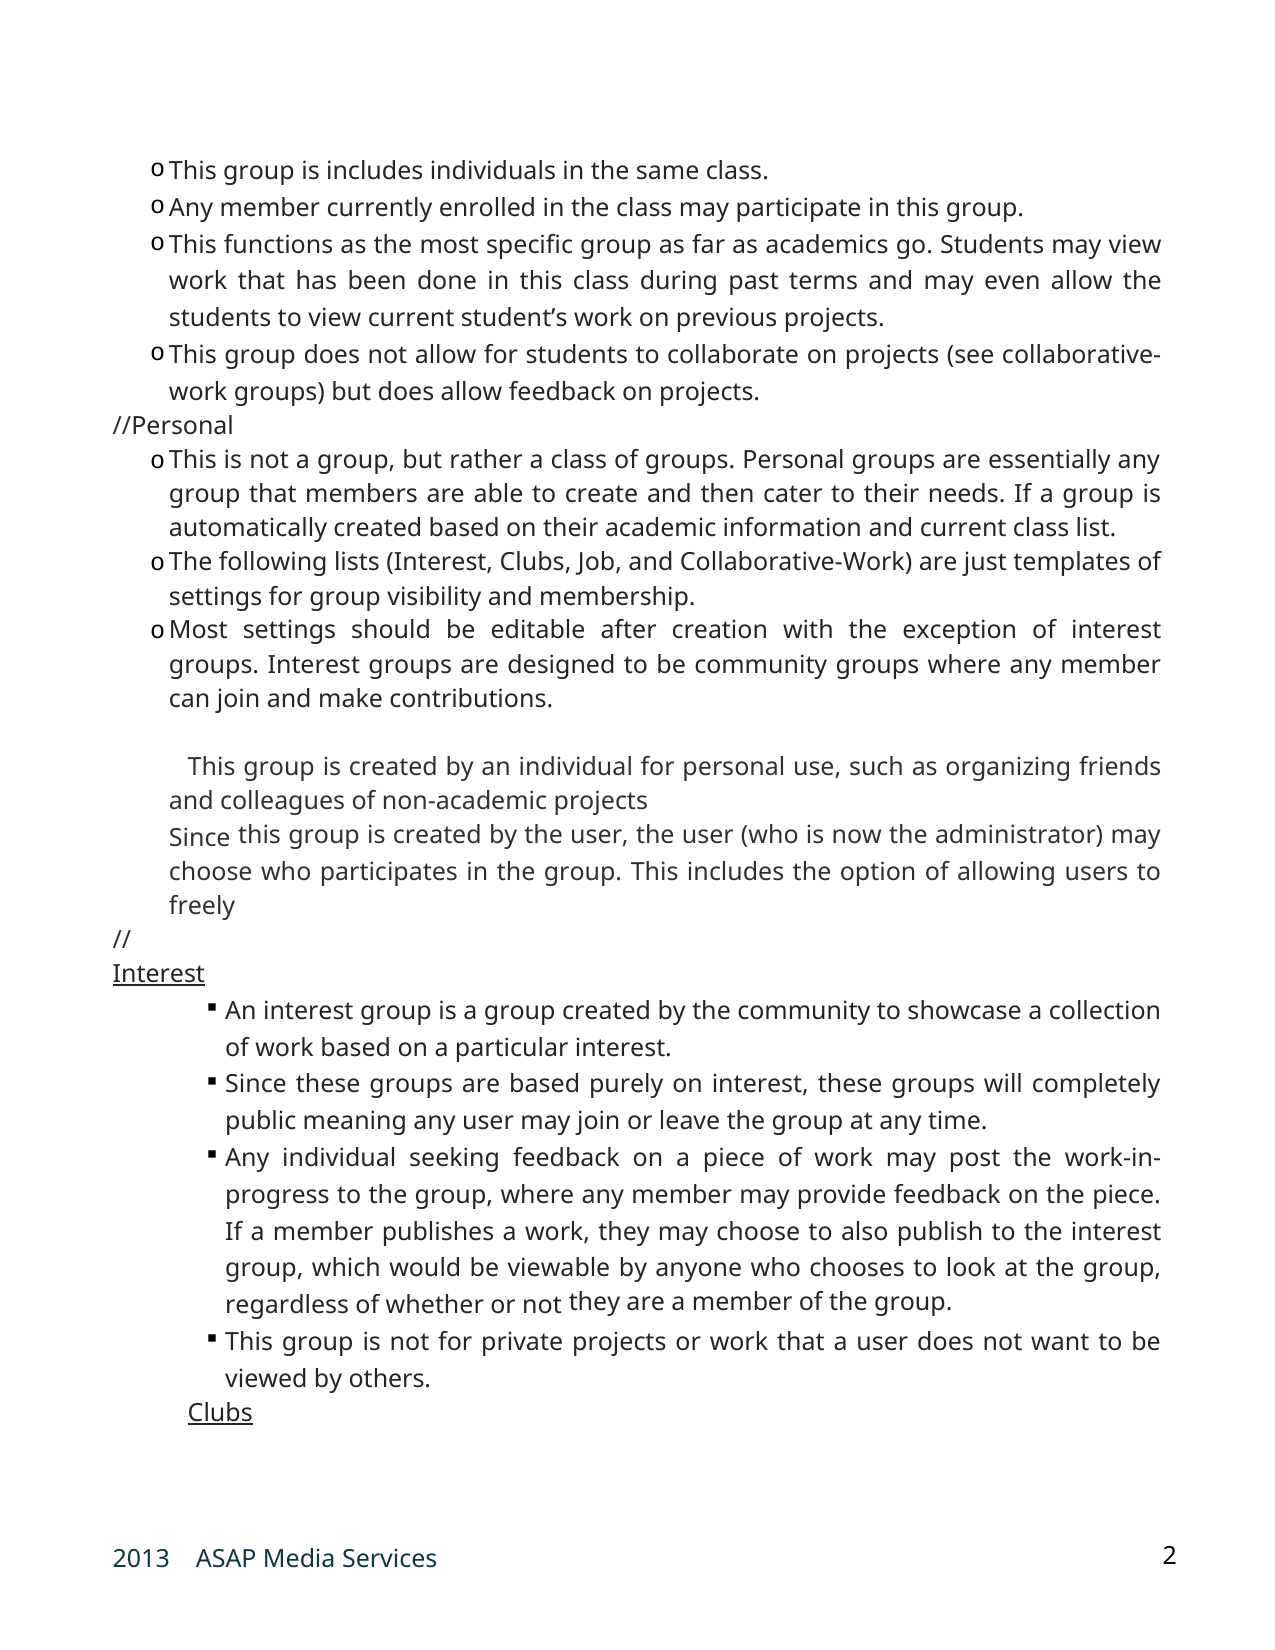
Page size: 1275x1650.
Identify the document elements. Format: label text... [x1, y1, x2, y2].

list Most settings should be editable after creation with the exception of interest groups. Interest groups are designed to be community groups where any member can join and make contributions. [150, 612, 1162, 714]
list Any individual seeking feedback on a piece of work may post the work-in-progress to the group, where any member may provide feedback on the piece. If a member publishes a work, they may choose to also publish to the interest group, which would be viewable by anyone who chooses to look at the group, regardless of whether or not they are a member of the group. [206, 1137, 1162, 1321]
list This group does not allow for students to collaborate on projects (see collaborative-work groups) but does allow feedback on projects. [150, 334, 1162, 407]
list // [112, 922, 1162, 956]
list This group is not for private projects or work that a user does not want to be viewed by others. [206, 1321, 1162, 1394]
list Any member currently enrolled in the class may participate in this group. [150, 187, 1162, 223]
list This group is created by an individual for personal use, such as organizing friends and colleagues of non-academic projects [150, 749, 1162, 817]
list This group is includes individuals in the same class. [150, 150, 1162, 187]
list Clubs [112, 1394, 1162, 1428]
list Interest [112, 956, 1162, 990]
list Since this group is created by the user, the user (who is now the administrator) may choose who participates in the group. This includes the option of allowing users to freely [150, 817, 1162, 922]
list An interest group is a group created by the community to showcase a collection of work based on a particular interest. [206, 990, 1162, 1063]
list Since these groups are based purely on interest, these groups will completely public meaning any user may join or leave the group at any time. [206, 1063, 1162, 1137]
list //Personal [112, 407, 1162, 441]
list This functions as the most specific group as far as academics go. Students may view work that has been done in this class during past terms and may even allow the students to view current student’s work on previous projects. [150, 223, 1162, 334]
list The following lists (Interest, Clubs, Job, and Collaborative-Work) are just templates of settings for group visibility and membership. [150, 544, 1162, 612]
list This is not a group, but rather a class of groups. Personal groups are essentially any group that members are able to create and then cater to their needs. If a group is automatically created based on their academic information and current class list. [150, 441, 1162, 544]
